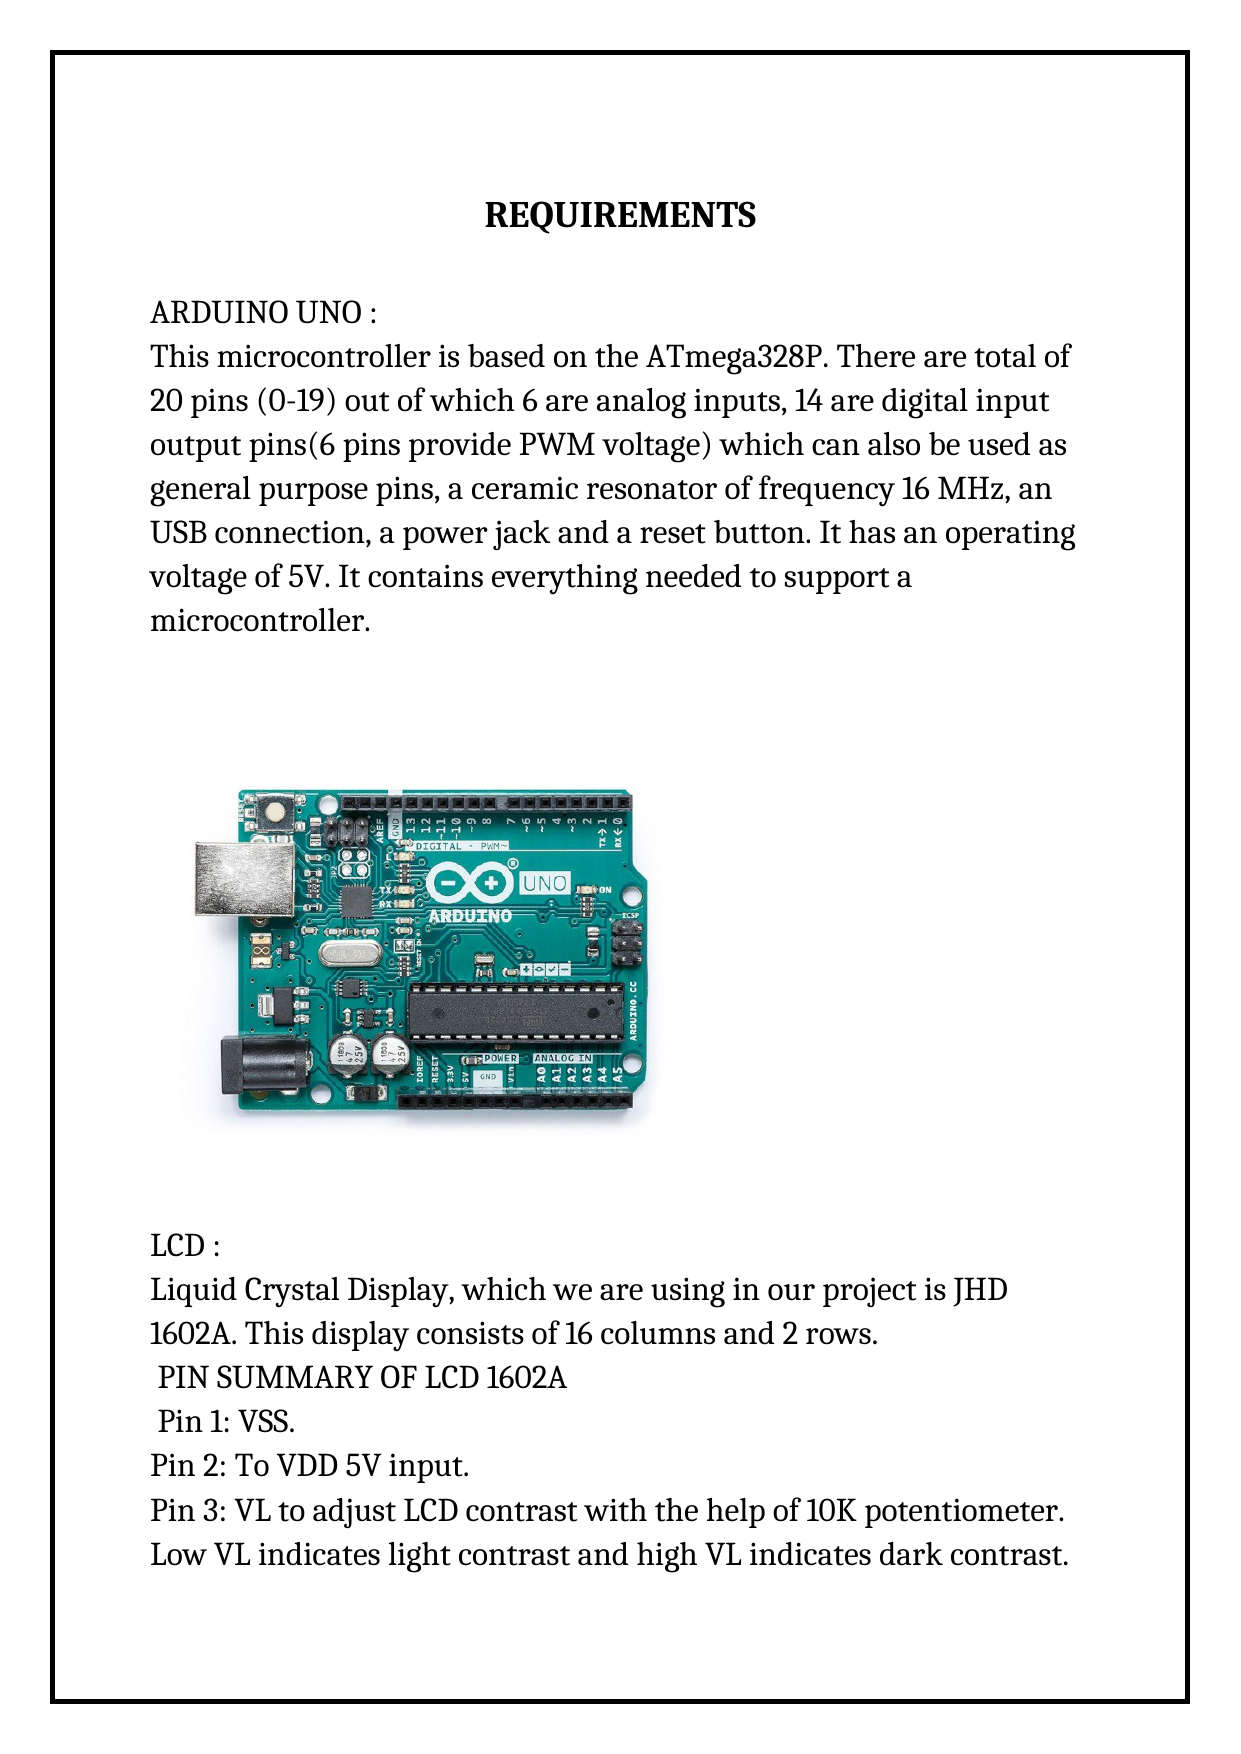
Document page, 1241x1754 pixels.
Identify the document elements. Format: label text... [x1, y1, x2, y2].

text Liquid Crystal Display, which we are using in our project is JHD 1602A. This display consists of 16 columns and 2 rows. [150, 1271, 1090, 1353]
text Pin 2: To VDD 5V input. [150, 1447, 1090, 1485]
text Pin 1: VSS. [150, 1403, 1090, 1441]
text This microcontroller is based on the ATmega328P. There are total of 20 pins (0-19) out of which 6 are analog inputs, 14 are digital input output pins(6 pins provide PWM voltage) which can also be used as general purpose pins, a ceramic resonator of frequency 16 MHz, an USB connection, a power jack and a reset button. It has an operating voltage of 5V. It contains everything needed to support a microcontroller. [150, 337, 1090, 640]
text PIN SUMMARY OF LCD 1602A [150, 1359, 1090, 1397]
text REQUIREMENTS [150, 194, 1090, 237]
text Pin 3: VL to adjust LCD contrast with the help of 10K potentiometer. Low VL indicates light contrast and high VL indicates dark contrast. [150, 1491, 1090, 1573]
text LCD : [150, 1227, 1090, 1265]
text ARDUINO UNO : [150, 293, 1090, 332]
picture [150, 677, 695, 1223]
